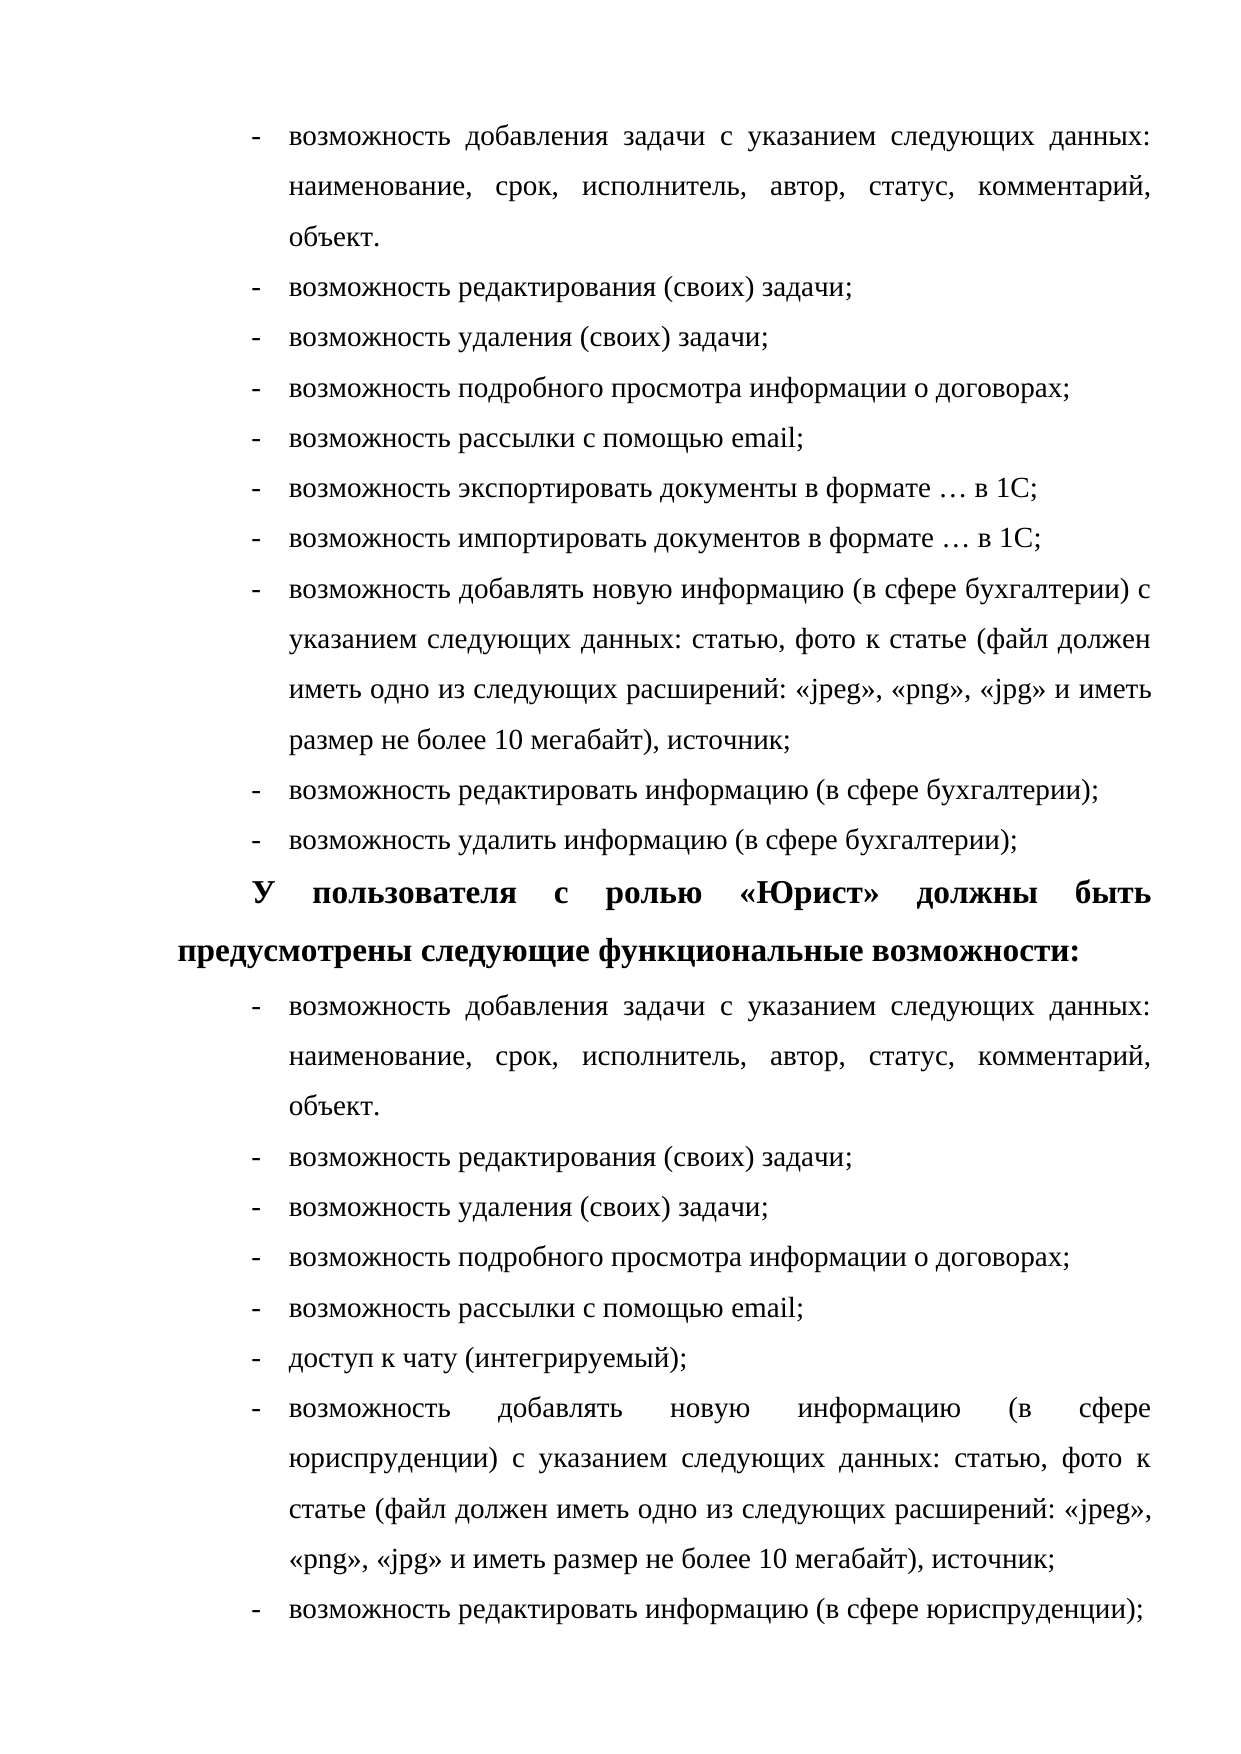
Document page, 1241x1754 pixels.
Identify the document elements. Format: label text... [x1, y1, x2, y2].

list возможность добавления задачи с указанием следующих данных: наименование, срок, исполнитель, автор, статус, комментарий, объект. [251, 988, 1152, 1122]
list возможность редактирования (своих) задачи; [251, 269, 1152, 303]
list возможность редактирования (своих) задачи; [251, 1139, 1152, 1172]
list возможность удаления (своих) задачи; [251, 1189, 1152, 1223]
list возможность рассылки с помощью email; [251, 420, 1152, 453]
list возможность редактировать информацию (в сфере юриспруденции); [251, 1592, 1152, 1625]
list возможность добавления задачи с указанием следующих данных: наименование, срок, исполнитель, автор, статус, комментарий, объект. [251, 118, 1152, 252]
list возможность подробного просмотра информации о договорах; [251, 1239, 1152, 1273]
text У пользователя с ролью «Юрист» должны быть предусмотрены следующие функциональные возможности: [177, 873, 1152, 969]
list возможность редактировать информацию (в сфере бухгалтерии); [251, 772, 1152, 806]
list возможность добавлять новую информацию (в сфере бухгалтерии) с указанием следующих данных: статью, фото к статье (файл должен иметь одно из следующих расширений: «jpeg», «png», «jpg» и иметь размер не более 10 мегабайт), источник; [251, 571, 1152, 755]
list возможность подробного просмотра информации о договорах; [251, 370, 1152, 403]
list возможность импортировать документов в формате … в 1C; [251, 521, 1152, 554]
list возможность удаления (своих) задачи; [251, 319, 1152, 353]
list доступ к чату (интегрируемый); [251, 1340, 1152, 1373]
list возможность экспортировать документы в формате … в 1С; [251, 470, 1152, 504]
list возможность рассылки с помощью email; [251, 1290, 1152, 1323]
list возможность добавлять новую информацию (в сфере юриспруденции) с указанием следующих данных: статью, фото к статье (файл должен иметь одно из следующих расширений: «jpeg», «png», «jpg» и иметь размер не более 10 мегабайт), источник; [251, 1390, 1152, 1575]
list возможность удалить информацию (в сфере бухгалтерии); [251, 822, 1152, 856]
